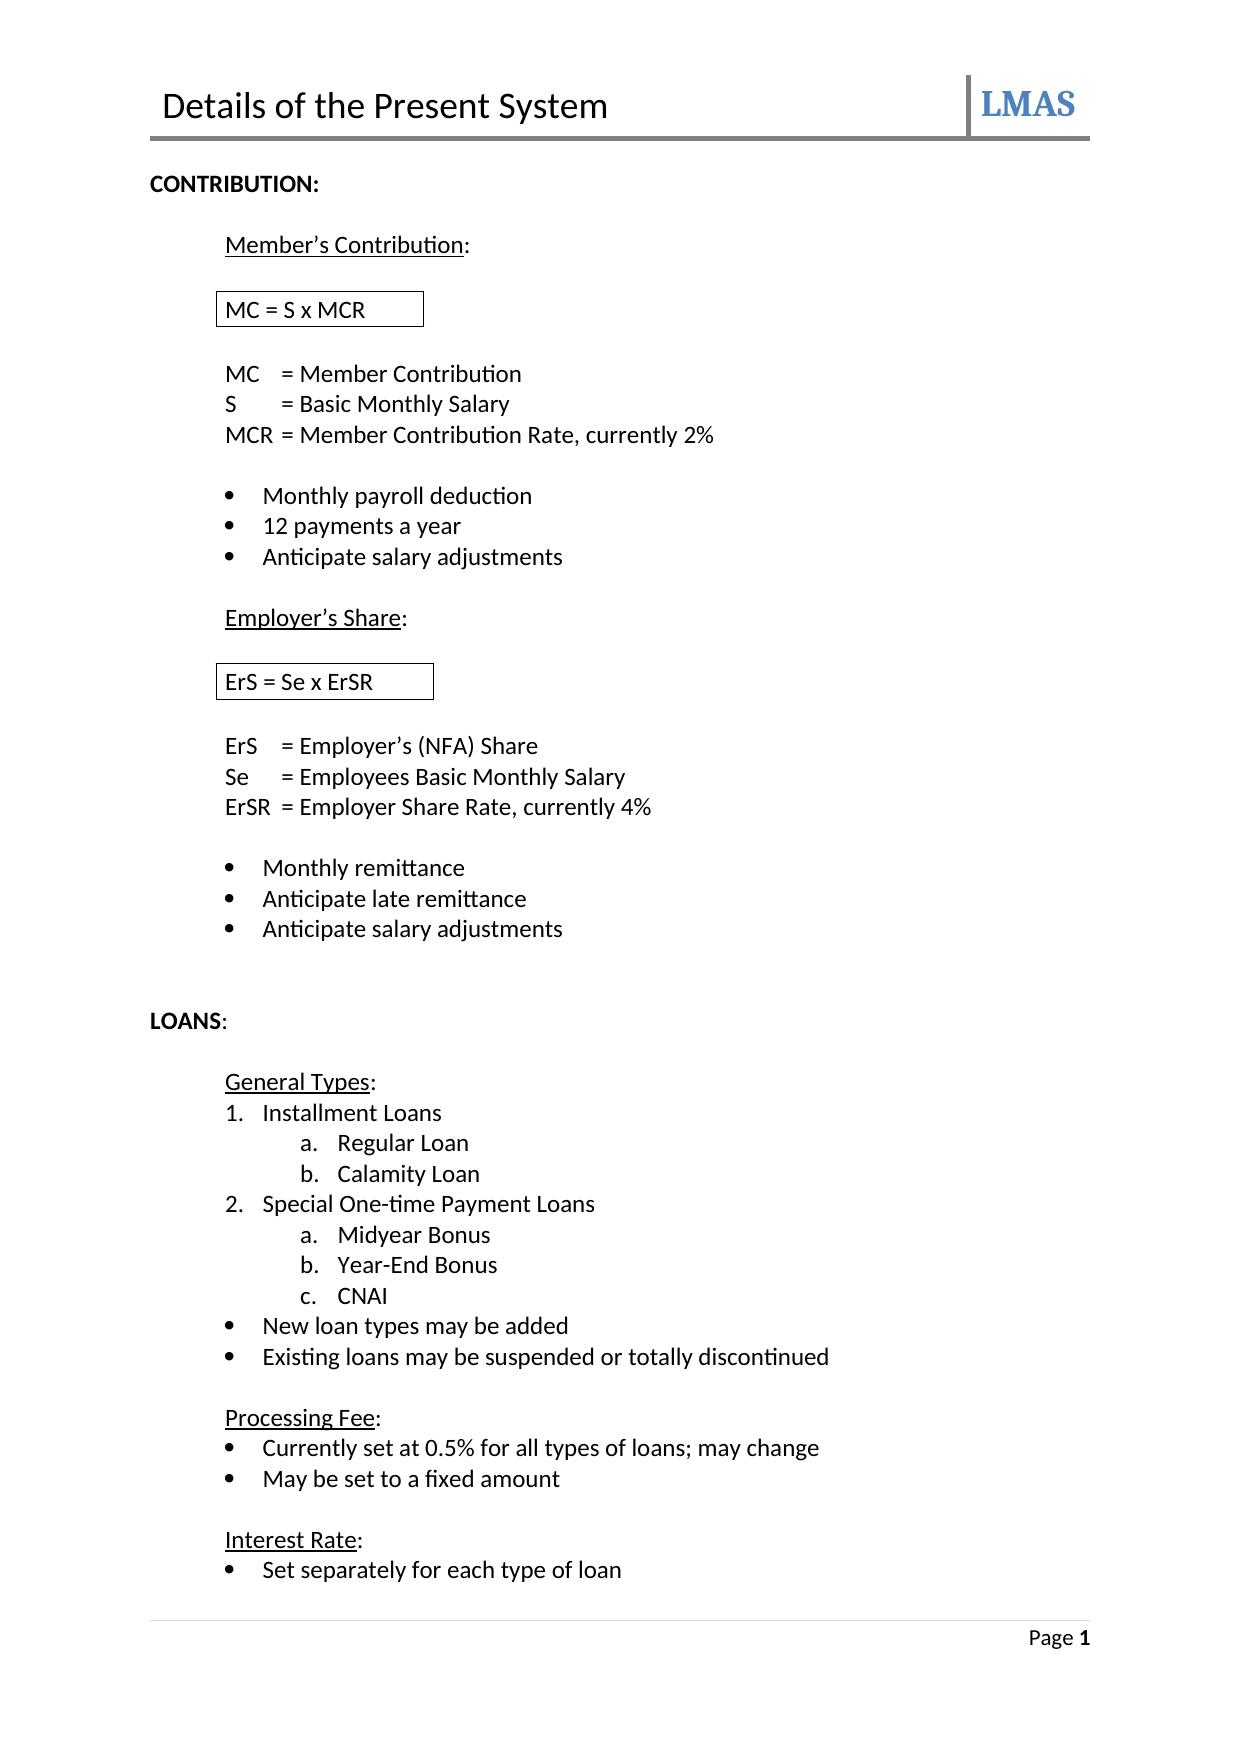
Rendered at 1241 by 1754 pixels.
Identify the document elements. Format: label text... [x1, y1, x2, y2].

list Anticipate salary adjustments [225, 541, 1090, 572]
list New loan types may be added [225, 1310, 1090, 1341]
list Set separately for each type of loan [225, 1554, 1090, 1585]
list Anticipate late remittance [225, 883, 1090, 913]
list Regular Loan [300, 1127, 1090, 1158]
text MC = S x MCR [217, 292, 423, 326]
text MC = Member Contribution [225, 358, 1090, 388]
text ErS = Se x ErSR [217, 664, 433, 699]
list Anticipate salary adjustments [225, 913, 1090, 944]
list Monthly remittance [225, 852, 1090, 883]
text MCR = Member Contribution Rate, currently 2% [225, 419, 1090, 449]
list Special One-time Payment Loans [225, 1188, 1090, 1219]
text ErSR = Employer Share Rate, currently 4% [225, 791, 1090, 822]
list 12 payments a year [225, 511, 1090, 541]
list Midyear Bonus [300, 1219, 1090, 1249]
text Interest Rate: [225, 1524, 1090, 1554]
list Existing loans may be suspended or totally discontinued [225, 1341, 1090, 1371]
text Employer’s Share: [225, 602, 1090, 633]
text CONTRIBUTION: [150, 168, 1090, 199]
text LOANS: [150, 1005, 1090, 1036]
text General Types: [225, 1066, 1090, 1097]
text Se = Employees Basic Monthly Salary [225, 761, 1090, 791]
list Installment Loans [225, 1097, 1090, 1127]
text ErS = Employer’s (NFA) Share [225, 730, 1090, 761]
text S = Basic Monthly Salary [225, 388, 1090, 419]
list Calamity Loan [300, 1158, 1090, 1188]
list CNAI [300, 1280, 1090, 1310]
list Currently set at 0.5% for all types of loans; may change [225, 1432, 1090, 1463]
list May be set to a fixed amount [225, 1463, 1090, 1493]
list Year-End Bonus [300, 1249, 1090, 1280]
text Processing Fee: [225, 1402, 1090, 1432]
text Member’s Contribution: [225, 229, 1090, 260]
list Monthly payroll deduction [225, 480, 1090, 511]
